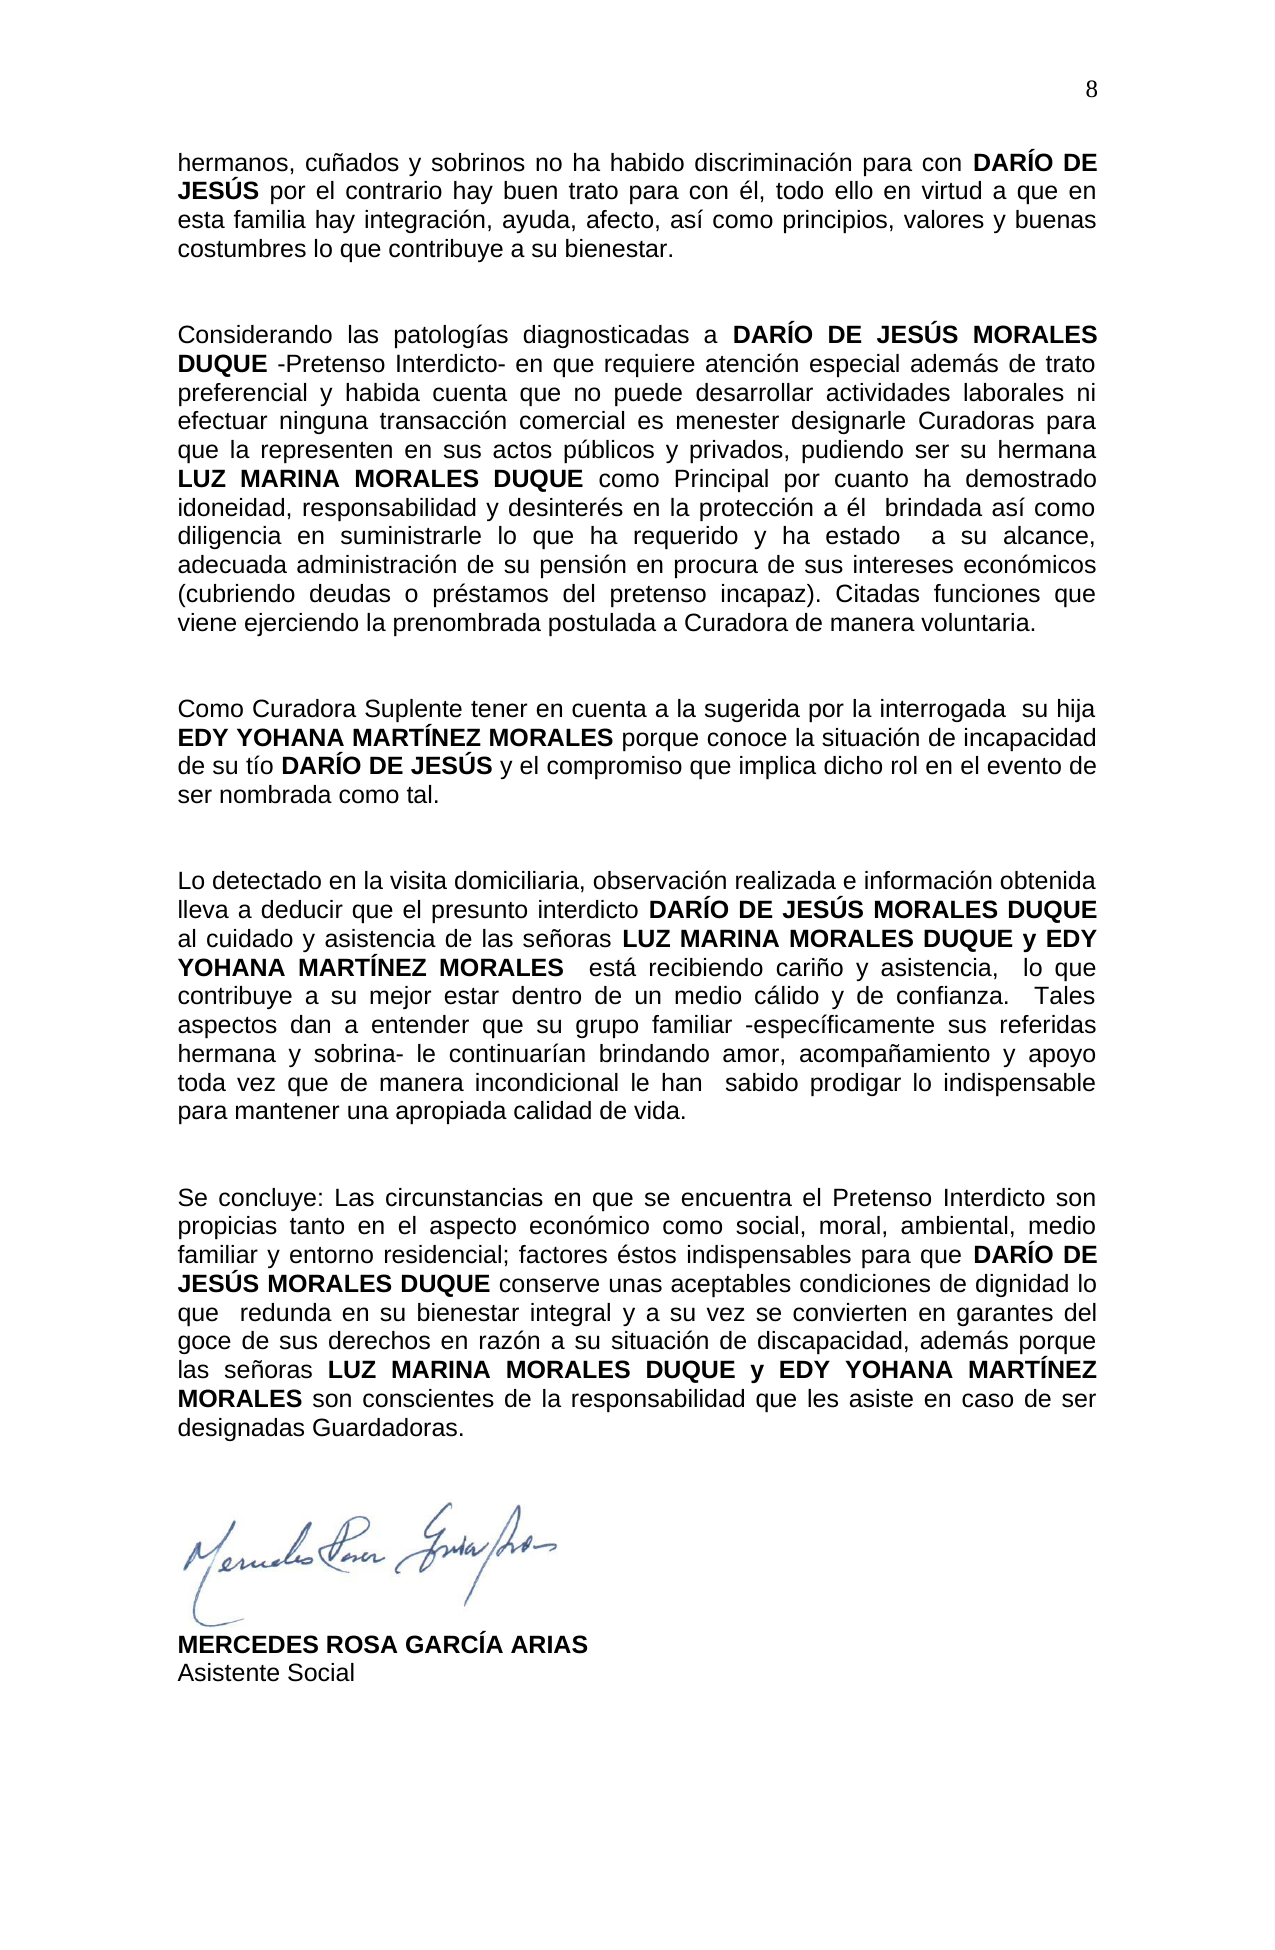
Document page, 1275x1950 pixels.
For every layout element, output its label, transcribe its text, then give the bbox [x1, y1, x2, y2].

text Como Curadora Suplente tener en cuenta a la sugerida por la interrogada su hija EDY YOHANA MARTÍNEZ MORALES porque conoce la situación de incapacidad de su tío DARÍO DE JESÚS y el compromiso que implica dicho rol en el evento de ser nombrada como tal. [177, 694, 1098, 809]
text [177, 148, 1098, 263]
text MERCEDES ROSA GARCÍA ARIAS [177, 1630, 1098, 1658]
text Lo detectado en la visita domiciliaria, observación realizada e información obtenida lleva a deducir que el presunto interdicto DARÍO DE JESÚS MORALES DUQUE al cuidado y asistencia de las señoras LUZ MARINA MORALES DUQUE y EDY YOHANA MARTÍNEZ MORALES está recibiendo cariño y asistencia, lo que contribuye a su mejor estar dentro de un medio cálido y de confianza. Tales aspectos dan a entender que su grupo familiar -específicamente sus referidas hermana y sobrina- le continuarían brindando amor, acompañamiento y apoyo toda vez que de manera incondicional le han sabido prodigar lo indispensable para mantener una apropiada calidad de vida. [177, 866, 1098, 1125]
text Asistente Social [177, 1658, 1098, 1687]
picture [177, 1498, 567, 1630]
text Considerando las patologías diagnosticadas a DARÍO DE JESÚS MORALES DUQUE -Pretenso Interdicto- en que requiere atención especial además de trato preferencial y habida cuenta que no puede desarrollar actividades laborales ni efectuar ninguna transacción comercial es menester designarle Curadoras para que la representen en sus actos públicos y privados, pudiendo ser su hermana LUZ MARINA MORALES DUQUE como Principal por cuanto ha demostrado idoneidad, responsabilidad y desinterés en la protección a él brindada así como diligencia en suministrarle lo que ha requerido y ha estado a su alcance, adecuada administración de su pensión en procura de sus intereses económicos (cubriendo deudas o préstamos del pretenso incapaz). Citadas funciones que viene ejerciendo la prenombrada postulada a Curadora de manera voluntaria. [177, 320, 1098, 636]
text Se concluye: Las circunstancias en que se encuentra el Pretenso Interdicto son propicias tanto en el aspecto económico como social, moral, ambiental, medio familiar y entorno residencial; factores éstos indispensables para que DARÍO DE JESÚS MORALES DUQUE conserve unas aceptables condiciones de dignidad lo que redunda en su bienestar integral y a su vez se convierten en garantes del goce de sus derechos en razón a su situación de discapacidad, además porque las señoras LUZ MARINA MORALES DUQUE y EDY YOHANA MARTÍNEZ MORALES son conscientes de la responsabilidad que les asiste en caso de ser designadas Guardadoras. [177, 1183, 1098, 1441]
